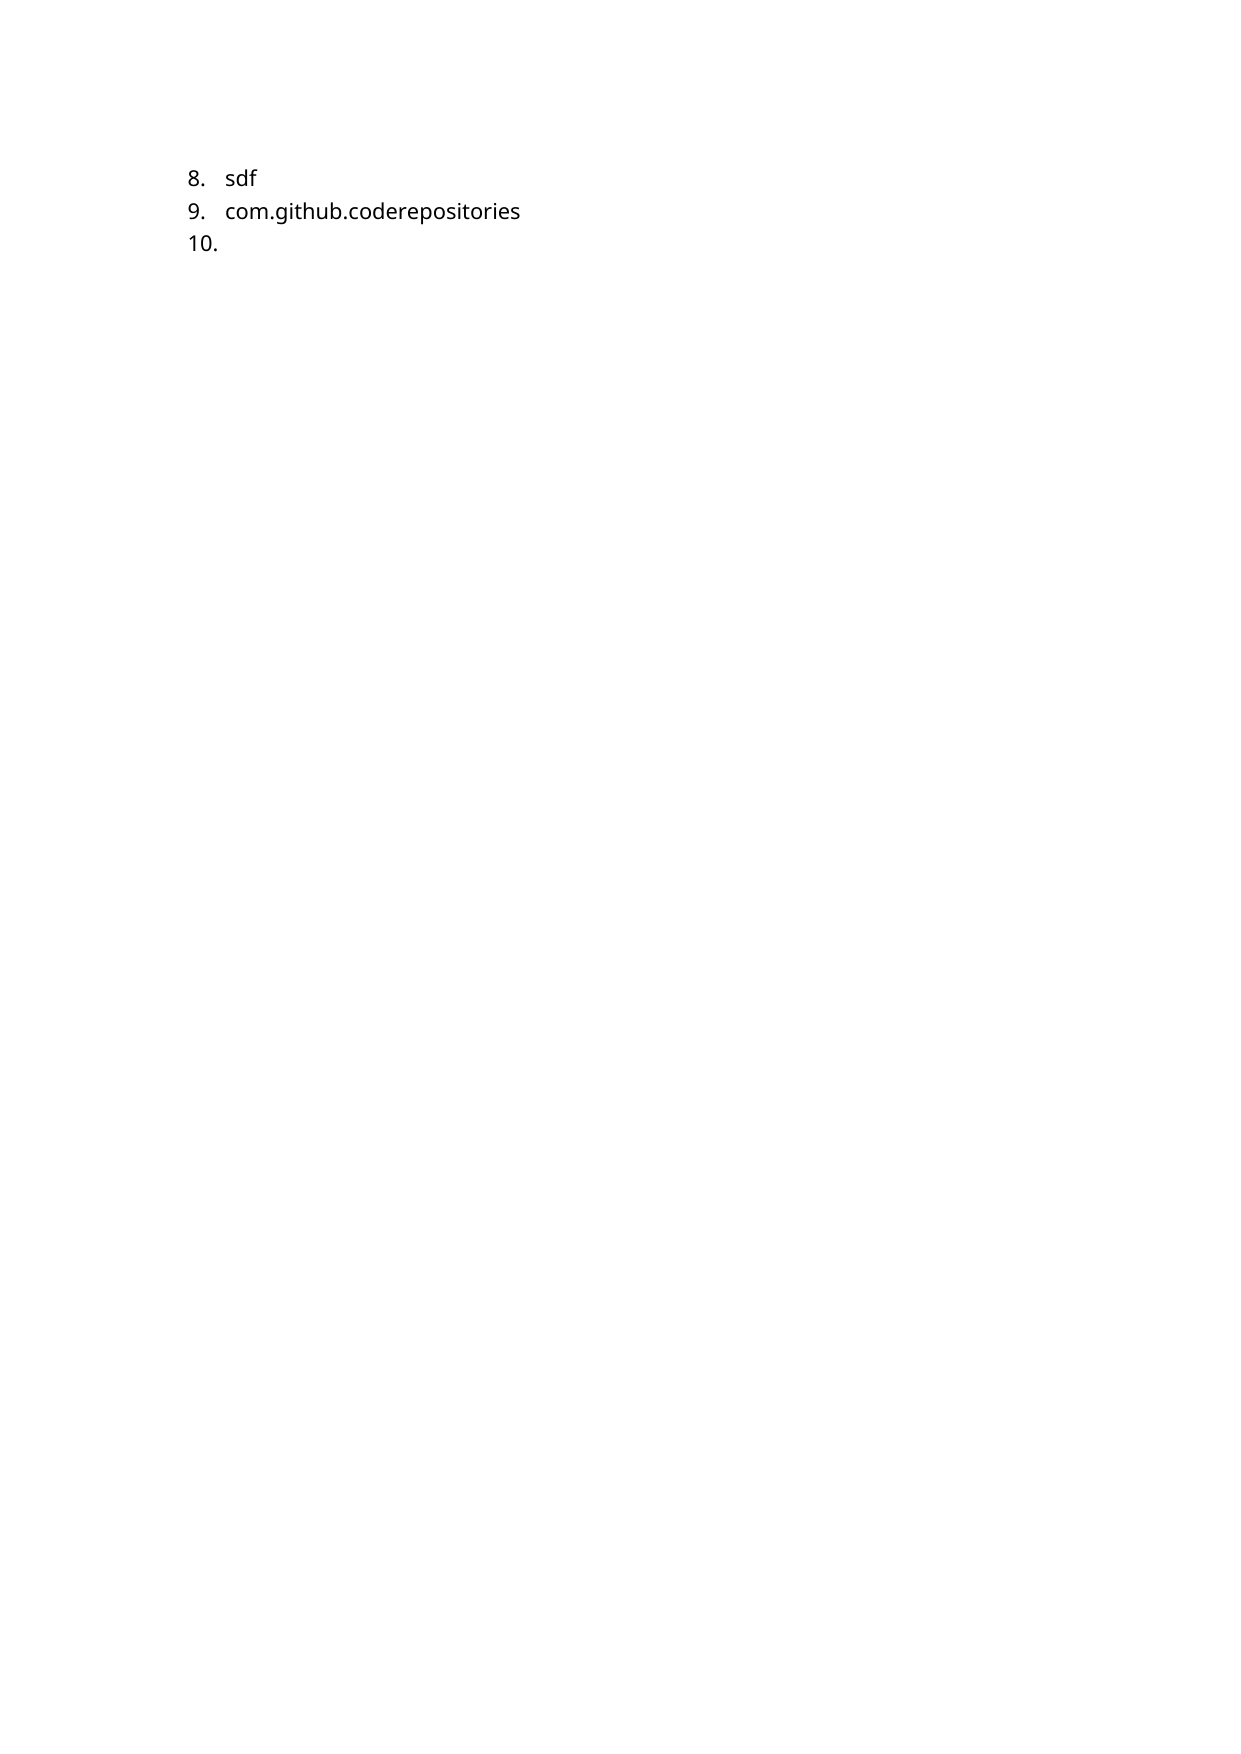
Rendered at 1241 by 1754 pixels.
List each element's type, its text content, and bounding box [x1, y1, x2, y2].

list com.github.coderepositories [187, 194, 1053, 227]
list sdf [187, 162, 1053, 194]
